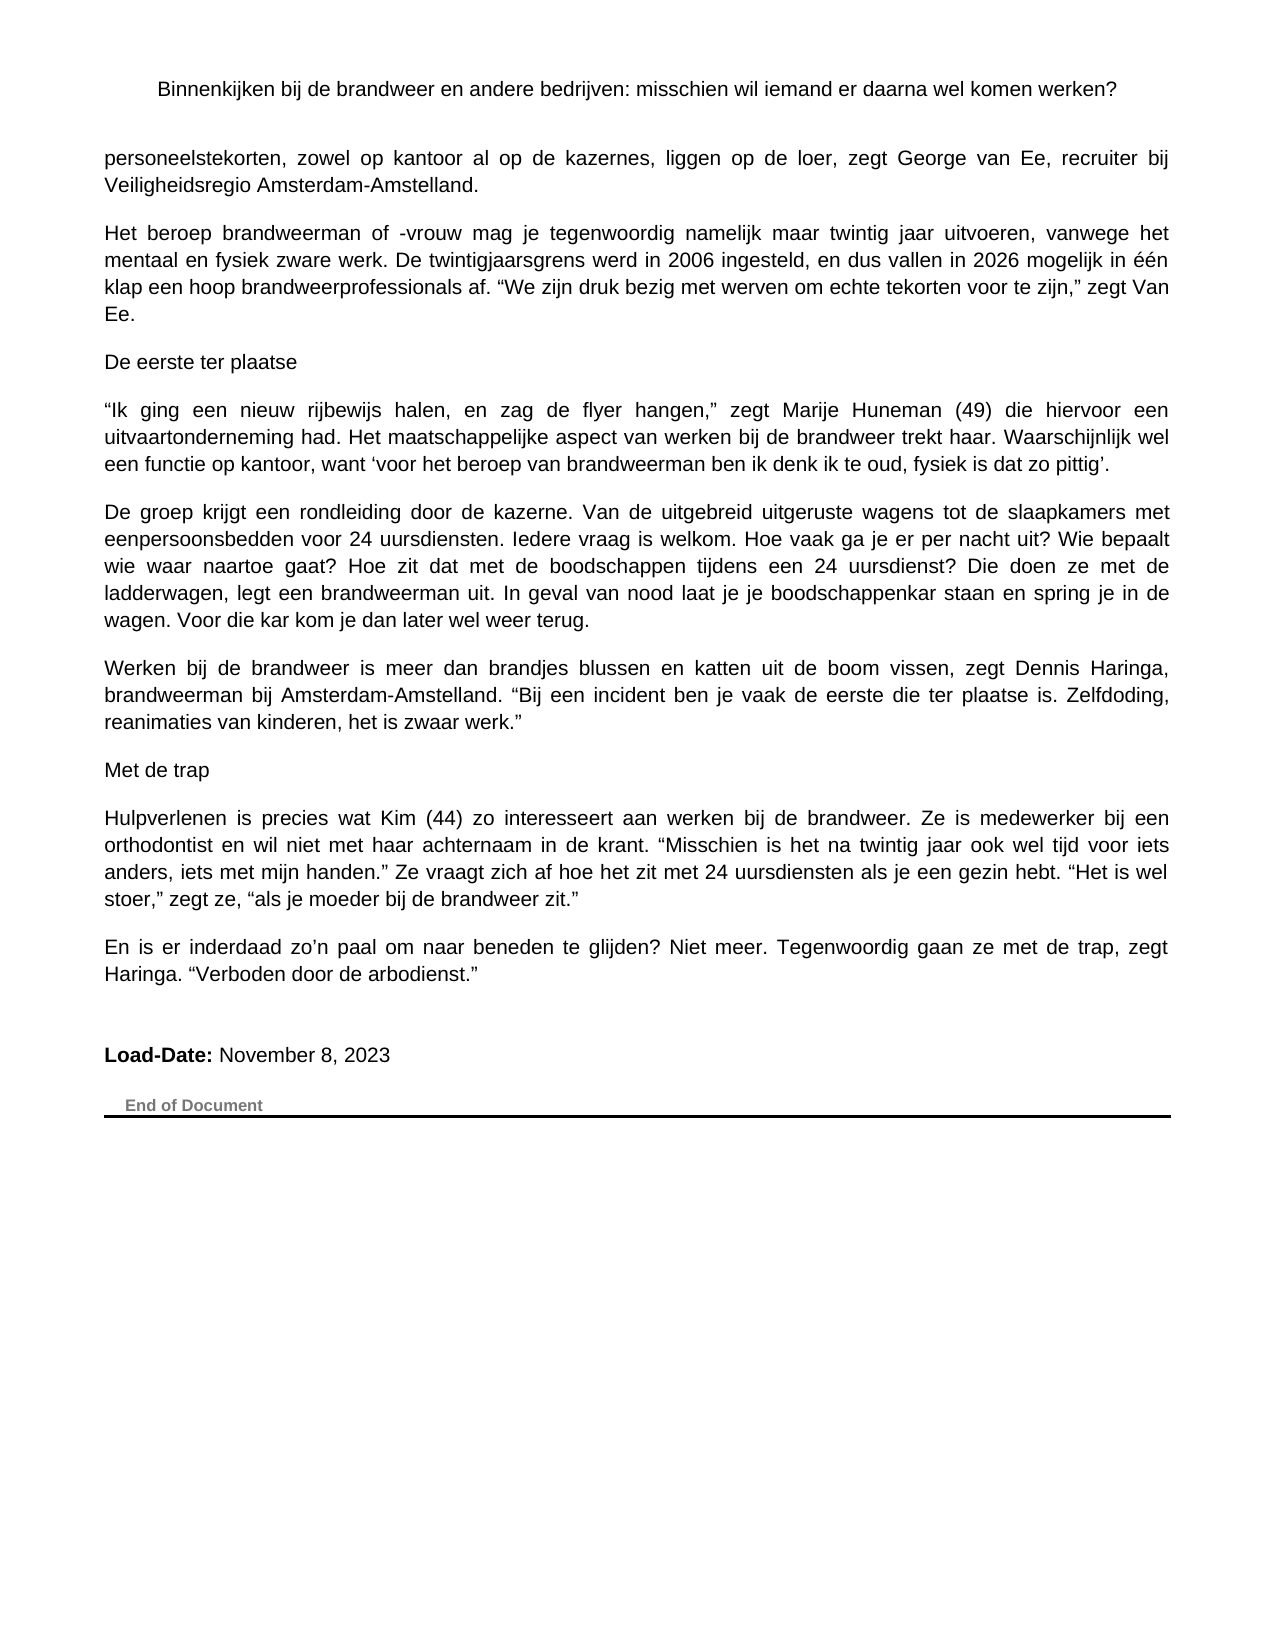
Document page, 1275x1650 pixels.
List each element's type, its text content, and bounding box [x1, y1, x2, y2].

text Werken bij de brandweer is meer dan brandjes blussen en katten uit de boom vissen, zegt Dennis Haringa, brandweerman bij Amsterdam-Amstelland. “Bij een incident ben je vaak de eerste die ter plaatse is. Zelfdoding, reanimaties van kinderen, het is zwaar werk.” [104, 653, 1171, 734]
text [104, 142, 1171, 196]
text Met de trap [104, 755, 1171, 782]
text De eerste ter plaatse [104, 346, 1171, 373]
text Hulpverlenen is precies wat Kim (44) zo interesseert aan werken bij de brandweer. Ze is medewerker bij een orthodontist en wil niet met haar achternaam in de krant. “Misschien is het na twintig jaar ook wel tijd voor iets anders, iets met mijn handen.” Ze vraagt zich af hoe het zit met 24 uursdiensten als je een gezin hebt. “Het is wel stoer,” zegt ze, “als je moeder bij de brandweer zit.” [104, 803, 1171, 911]
text End of Document [125, 1096, 1171, 1115]
text Het beroep brandweerman of -vrouw mag je tegenwoordig namelijk maar twintig jaar uitvoeren, vanwege het mentaal en fysiek zware werk. De twintigjaarsgrens werd in 2006 ingesteld, en dus vallen in 2026 mogelijk in één klap een hoop brandweerprofessionals af. “We zijn druk bezig met werven om echte tekorten voor te zijn,” zegt Van Ee. [104, 217, 1171, 326]
text En is er inderdaad zo’n paal om naar beneden te glijden? Niet meer. Tegenwoordig gaan ze met de trap, zegt Haringa. “Verboden door de arbodienst.” [104, 932, 1171, 986]
text “Ik ging een nieuw rijbewijs halen, en zag de flyer hangen,” zegt Marije Huneman (49) die hiervoor een uitvaartonderneming had. Het maatschappelijke aspect van werken bij de brandweer trekt haar. Waarschijnlijk wel een functie op kantoor, want ‘voor het beroep van brandweerman ben ik denk ik te oud, fysiek is dat zo pittig’. [104, 394, 1171, 476]
text De groep krijgt een rondleiding door de kazerne. Van de uitgebreid uitgeruste wagens tot de slaapkamers met eenpersoonsbedden voor 24 uursdiensten. Iedere vraag is welkom. Hoe vaak ga je er per nacht uit? Wie bepaalt wie waar naartoe gaat? Hoe zit dat met de boodschappen tijdens een 24 uursdienst? Die doen ze met de ladderwagen, legt een brandweerman uit. In geval van nood laat je je boodschappenkar staan en spring je in de wagen. Voor die kar kom je dan later wel weer terug. [104, 496, 1171, 632]
text Load-Date: November 8, 2023 [104, 1011, 1171, 1067]
